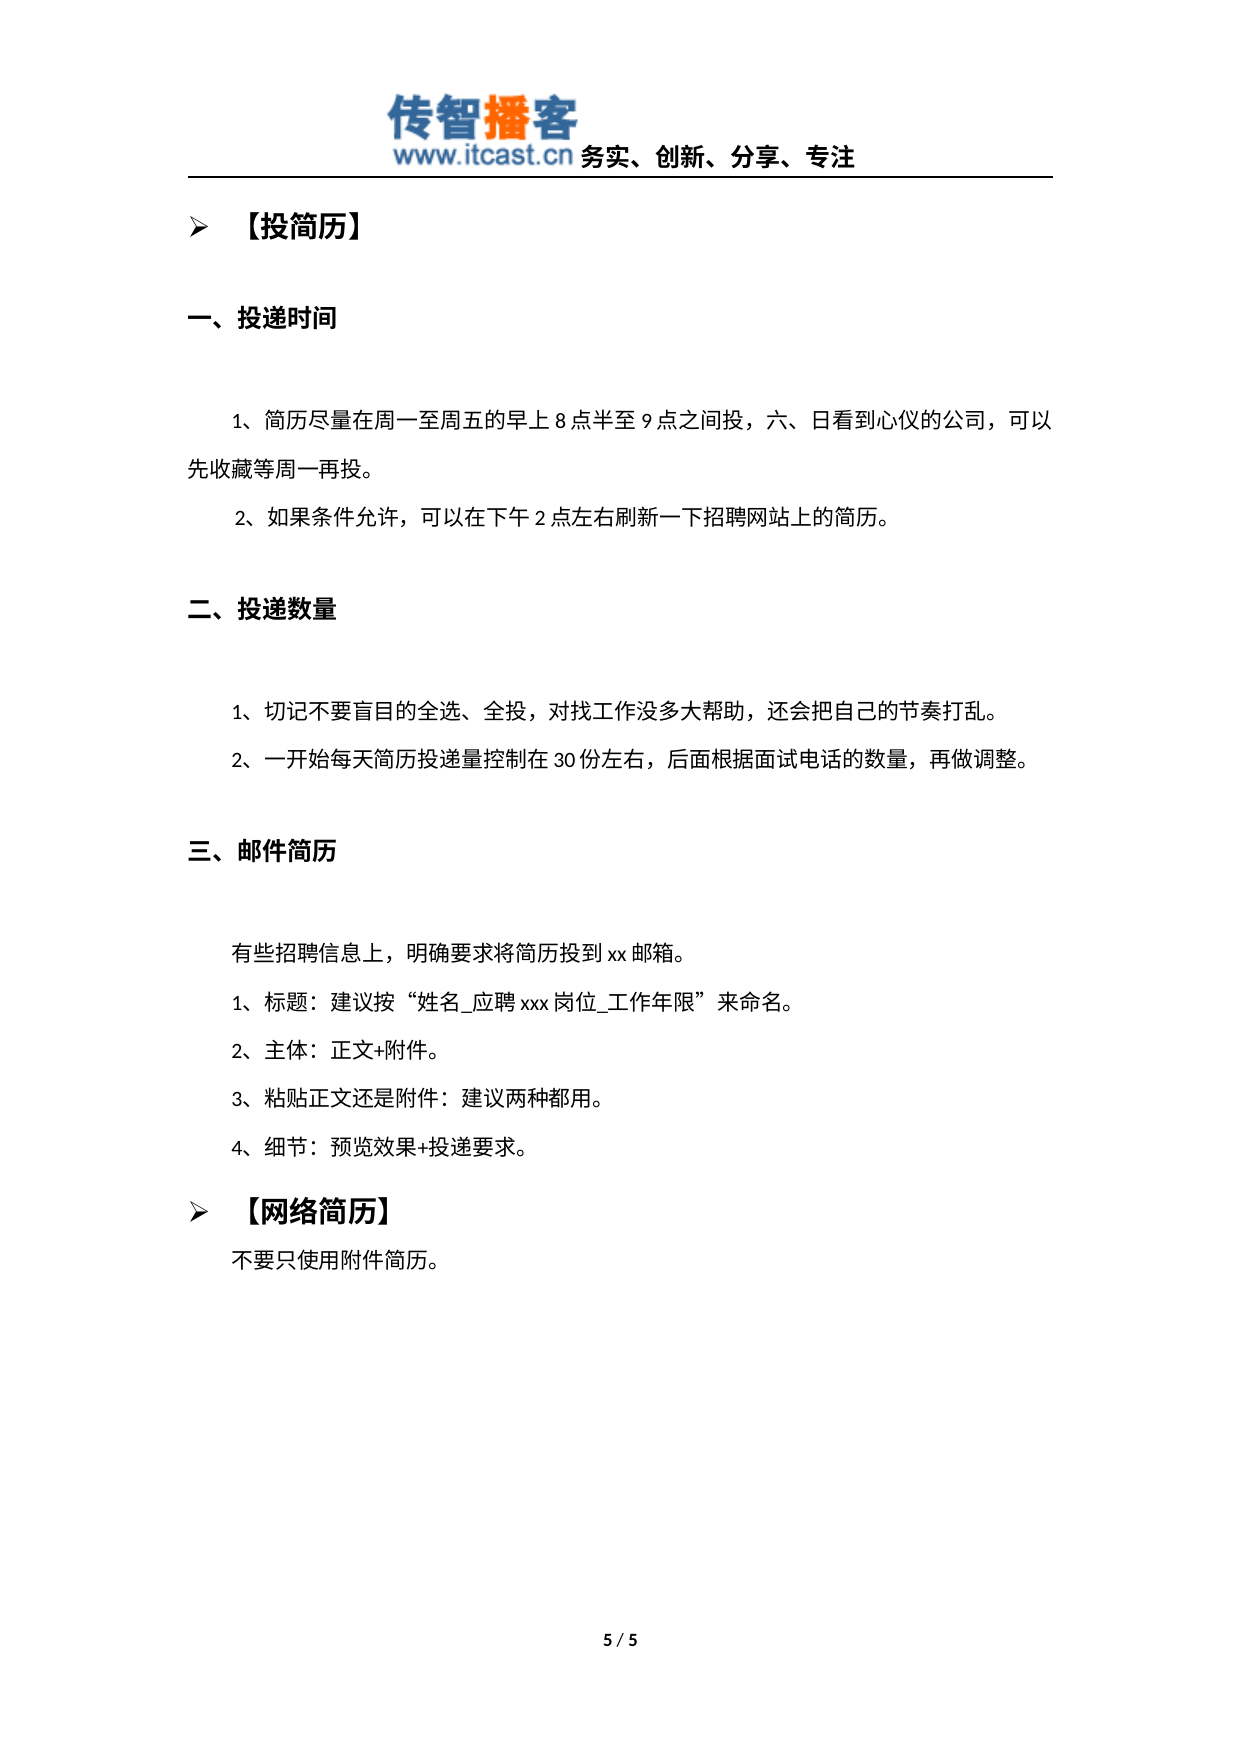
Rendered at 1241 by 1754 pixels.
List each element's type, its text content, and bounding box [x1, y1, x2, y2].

text 不要只使用附件简历。 [231, 1243, 1053, 1275]
subtitle 【网络简历】 [187, 1178, 1053, 1243]
subtitle 三、邮件简历 [187, 817, 1053, 882]
text 1、标题：建议按“姓名_应聘xxx岗位_工作年限”来命名。 [187, 984, 1053, 1017]
picture [385, 88, 581, 167]
text 1、切记不要盲目的全选、全投，对找工作没多大帮助，还会把自己的节奏打乱。 [187, 694, 1053, 726]
subtitle 一、投递时间 [187, 284, 1053, 349]
text 1、简历尽量在周一至周五的早上8点半至9点之间投，六、日看到心仪的公司，可以先收藏等周一再投。 [187, 403, 1053, 484]
text 有些招聘信息上，明确要求将简历投到xx邮箱。 [187, 936, 1053, 968]
text 4、细节：预览效果+投递要求。 [187, 1129, 1053, 1162]
text 3、粘贴正文还是附件：建议两种都用。 [187, 1081, 1053, 1113]
text 2、主体：正文+附件。 [187, 1033, 1053, 1065]
text 2、一开始每天简历投递量控制在30份左右，后面根据面试电话的数量，再做调整。 [187, 742, 1053, 774]
subtitle 【投简历】 [187, 192, 1053, 257]
list 2、如果条件允许，可以在下午2点左右刷新一下招聘网站上的简历。 [234, 500, 1053, 532]
subtitle 二、投递数量 [187, 575, 1053, 640]
